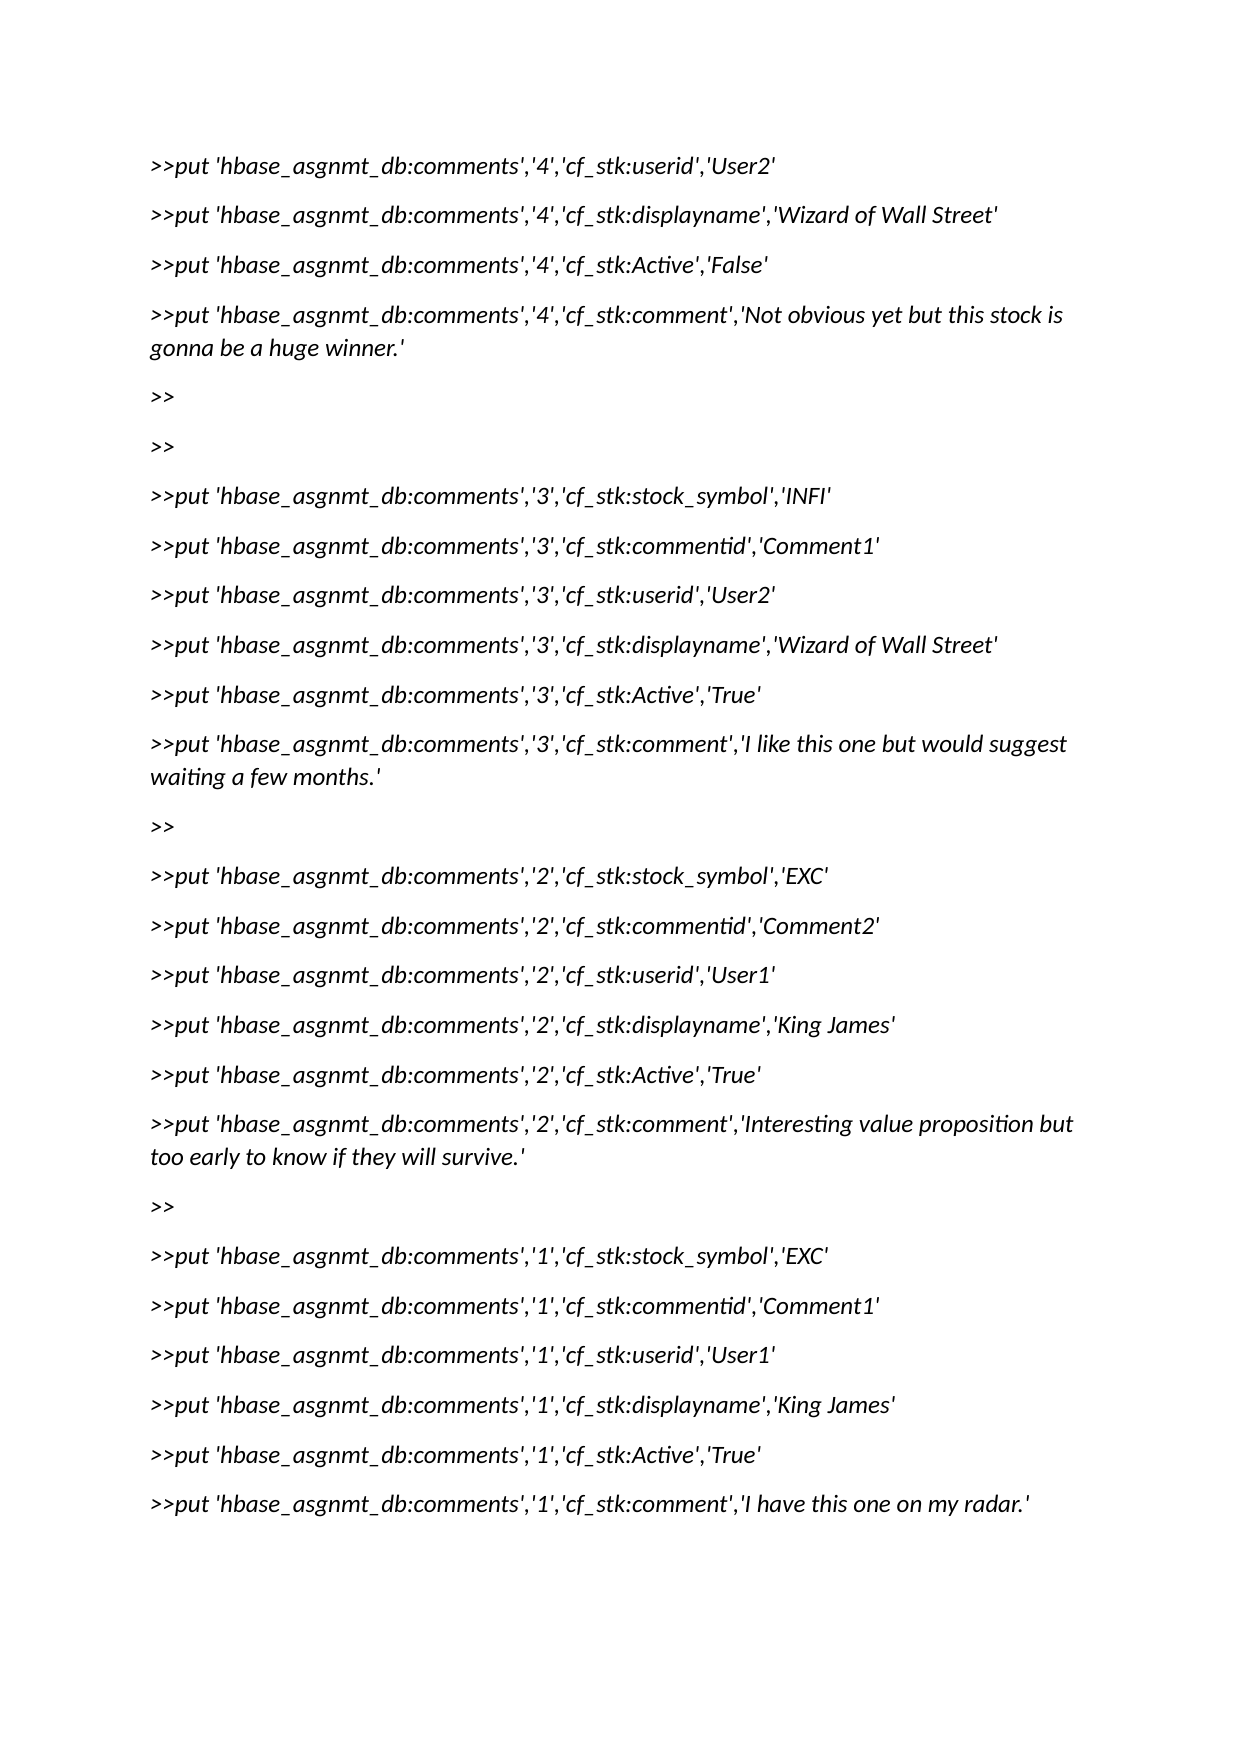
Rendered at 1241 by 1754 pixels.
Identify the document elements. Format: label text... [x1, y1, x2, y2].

text >> [150, 381, 1090, 412]
text >>put 'hbase_asgnmt_db:comments','4','cf_stk:userid','User2' [150, 150, 1090, 181]
text >>put 'hbase_asgnmt_db:comments','4','cf_stk:Active','False' [150, 249, 1090, 280]
text >> [150, 1191, 1090, 1221]
text >>put 'hbase_asgnmt_db:comments','2','cf_stk:userid','User1' [150, 959, 1090, 990]
text >>put 'hbase_asgnmt_db:comments','1','cf_stk:commentid','Comment1' [150, 1290, 1090, 1321]
text >>put 'hbase_asgnmt_db:comments','2','cf_stk:commentid','Comment2' [150, 910, 1090, 941]
text >>put 'hbase_asgnmt_db:comments','3','cf_stk:comment','I like this one but would suggest waiting a few months.' [150, 728, 1090, 792]
text >> [150, 431, 1090, 461]
text >>put 'hbase_asgnmt_db:comments','2','cf_stk:stock_symbol','EXC' [150, 860, 1090, 891]
text >>put 'hbase_asgnmt_db:comments','1','cf_stk:comment','I have this one on my radar.' [150, 1488, 1090, 1519]
text >>put 'hbase_asgnmt_db:comments','3','cf_stk:commentid','Comment1' [150, 530, 1090, 561]
text >>put 'hbase_asgnmt_db:comments','3','cf_stk:userid','User2' [150, 579, 1090, 610]
text >>put 'hbase_asgnmt_db:comments','1','cf_stk:stock_symbol','EXC' [150, 1240, 1090, 1271]
text >>put 'hbase_asgnmt_db:comments','1','cf_stk:displayname','King James' [150, 1389, 1090, 1420]
text >>put 'hbase_asgnmt_db:comments','2','cf_stk:displayname','King James' [150, 1009, 1090, 1040]
text >>put 'hbase_asgnmt_db:comments','3','cf_stk:stock_symbol','INFI' [150, 480, 1090, 511]
text >> [150, 811, 1090, 841]
text >>put 'hbase_asgnmt_db:comments','2','cf_stk:Active','True' [150, 1059, 1090, 1089]
text >>put 'hbase_asgnmt_db:comments','3','cf_stk:Active','True' [150, 679, 1090, 709]
text >>put 'hbase_asgnmt_db:comments','1','cf_stk:Active','True' [150, 1439, 1090, 1469]
text >>put 'hbase_asgnmt_db:comments','1','cf_stk:userid','User1' [150, 1339, 1090, 1370]
text >>put 'hbase_asgnmt_db:comments','2','cf_stk:comment','Interesting value proposition but too early to know if they will survive.' [150, 1108, 1090, 1172]
text >>put 'hbase_asgnmt_db:comments','3','cf_stk:displayname','Wizard of Wall Street' [150, 629, 1090, 660]
text >>put 'hbase_asgnmt_db:comments','4','cf_stk:displayname','Wizard of Wall Street' [150, 199, 1090, 230]
text >>put 'hbase_asgnmt_db:comments','4','cf_stk:comment','Not obvious yet but this stock is gonna be a huge winner.' [150, 299, 1090, 362]
